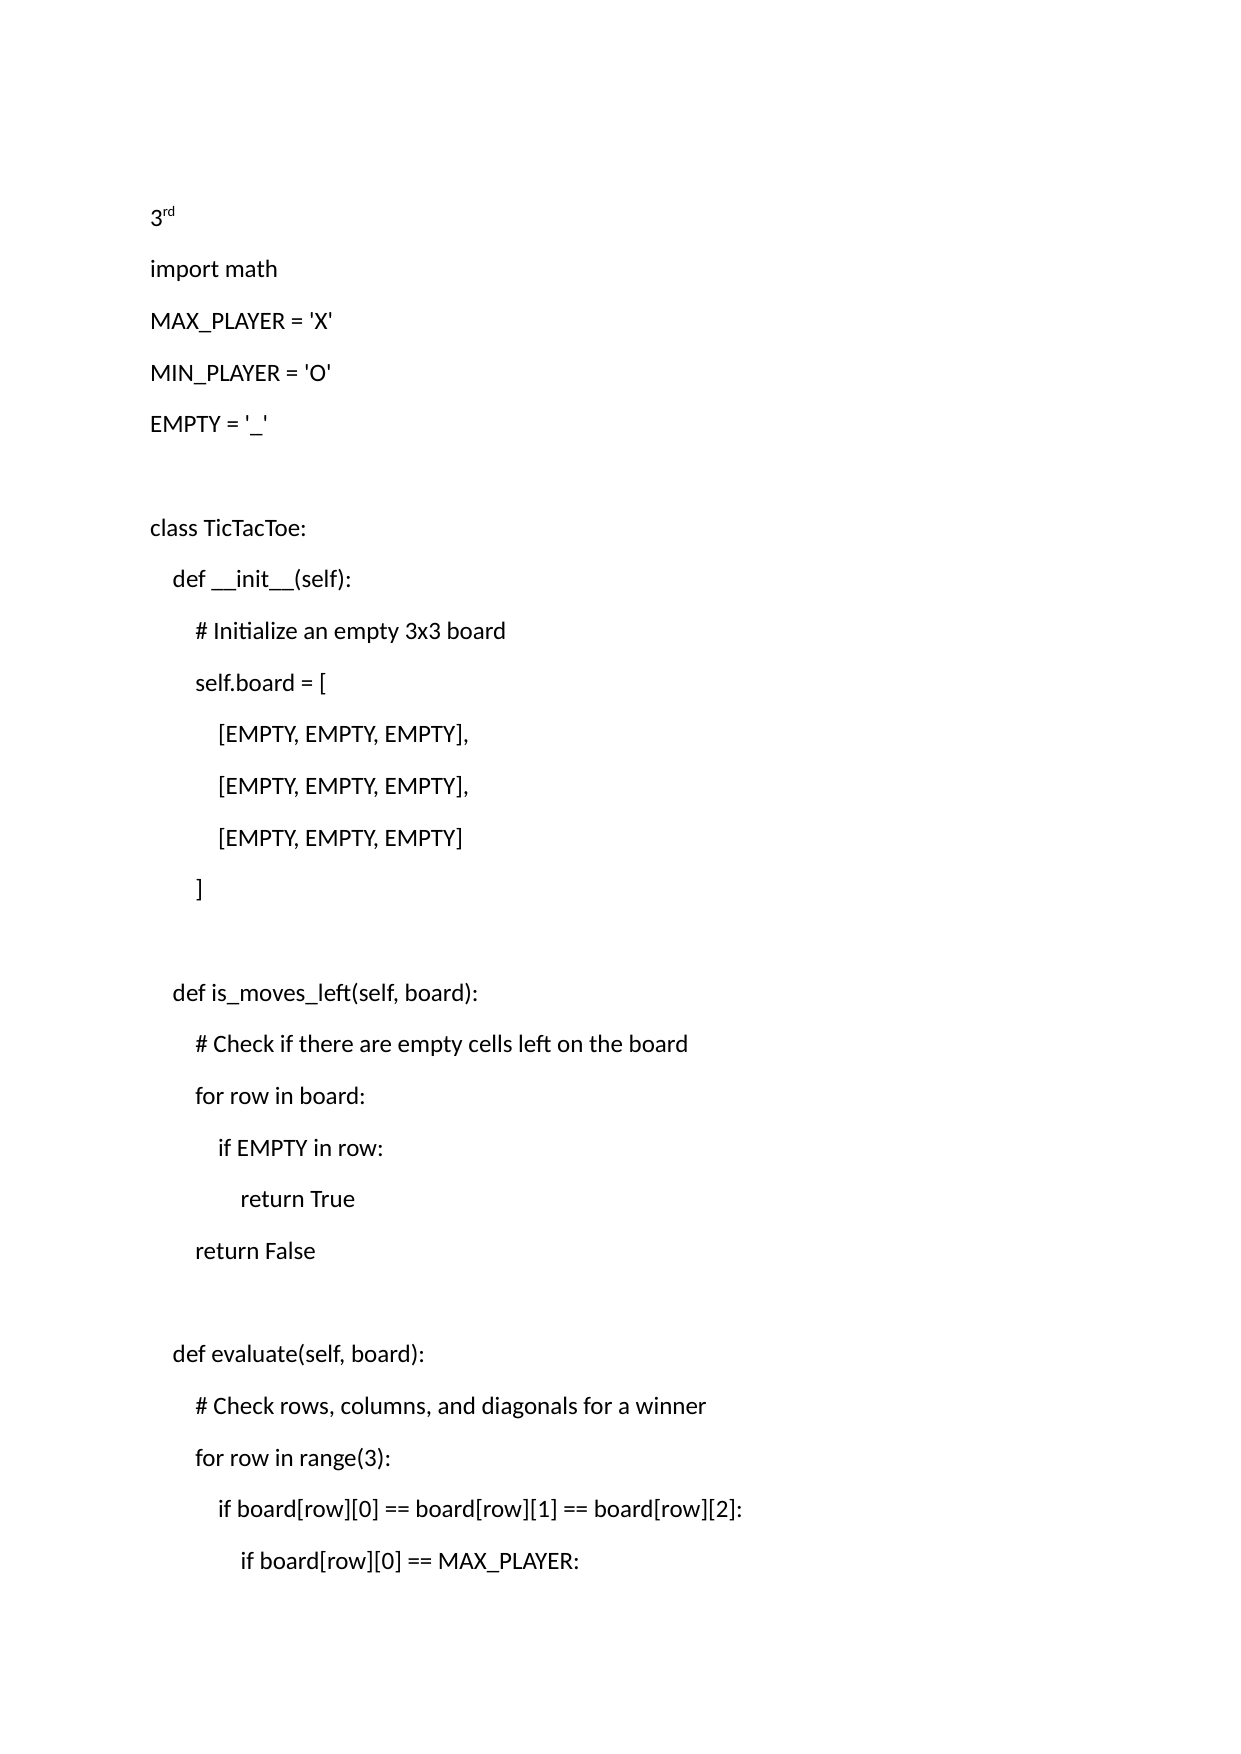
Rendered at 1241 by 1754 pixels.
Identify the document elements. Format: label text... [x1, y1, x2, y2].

text class TicTacToe: [150, 512, 1090, 542]
text ] [150, 873, 1090, 904]
text # Check if there are empty cells left on the board [150, 1028, 1090, 1059]
text # Check rows, columns, and diagonals for a winner [150, 1390, 1090, 1421]
text if EMPTY in row: [150, 1132, 1090, 1162]
text MIN_PLAYER = 'O' [150, 357, 1090, 387]
text self.board = [ [150, 667, 1090, 697]
text 3rd [150, 202, 1090, 232]
text [EMPTY, EMPTY, EMPTY], [150, 718, 1090, 749]
text [EMPTY, EMPTY, EMPTY] [150, 822, 1090, 852]
text EMPTY = '_' [150, 408, 1090, 439]
text return False [150, 1235, 1090, 1266]
text def is_moves_left(self, board): [150, 977, 1090, 1007]
text [EMPTY, EMPTY, EMPTY], [150, 770, 1090, 801]
text import math [150, 253, 1090, 284]
text # Initialize an empty 3x3 board [150, 615, 1090, 646]
text if board[row][0] == board[row][1] == board[row][2]: [150, 1493, 1090, 1524]
text if board[row][0] == MAX_PLAYER: [150, 1545, 1090, 1576]
text def __init__(self): [150, 563, 1090, 594]
text def evaluate(self, board): [150, 1338, 1090, 1369]
text return True [150, 1183, 1090, 1214]
text for row in range(3): [150, 1442, 1090, 1472]
text MAX_PLAYER = 'X' [150, 305, 1090, 336]
text for row in board: [150, 1080, 1090, 1111]
